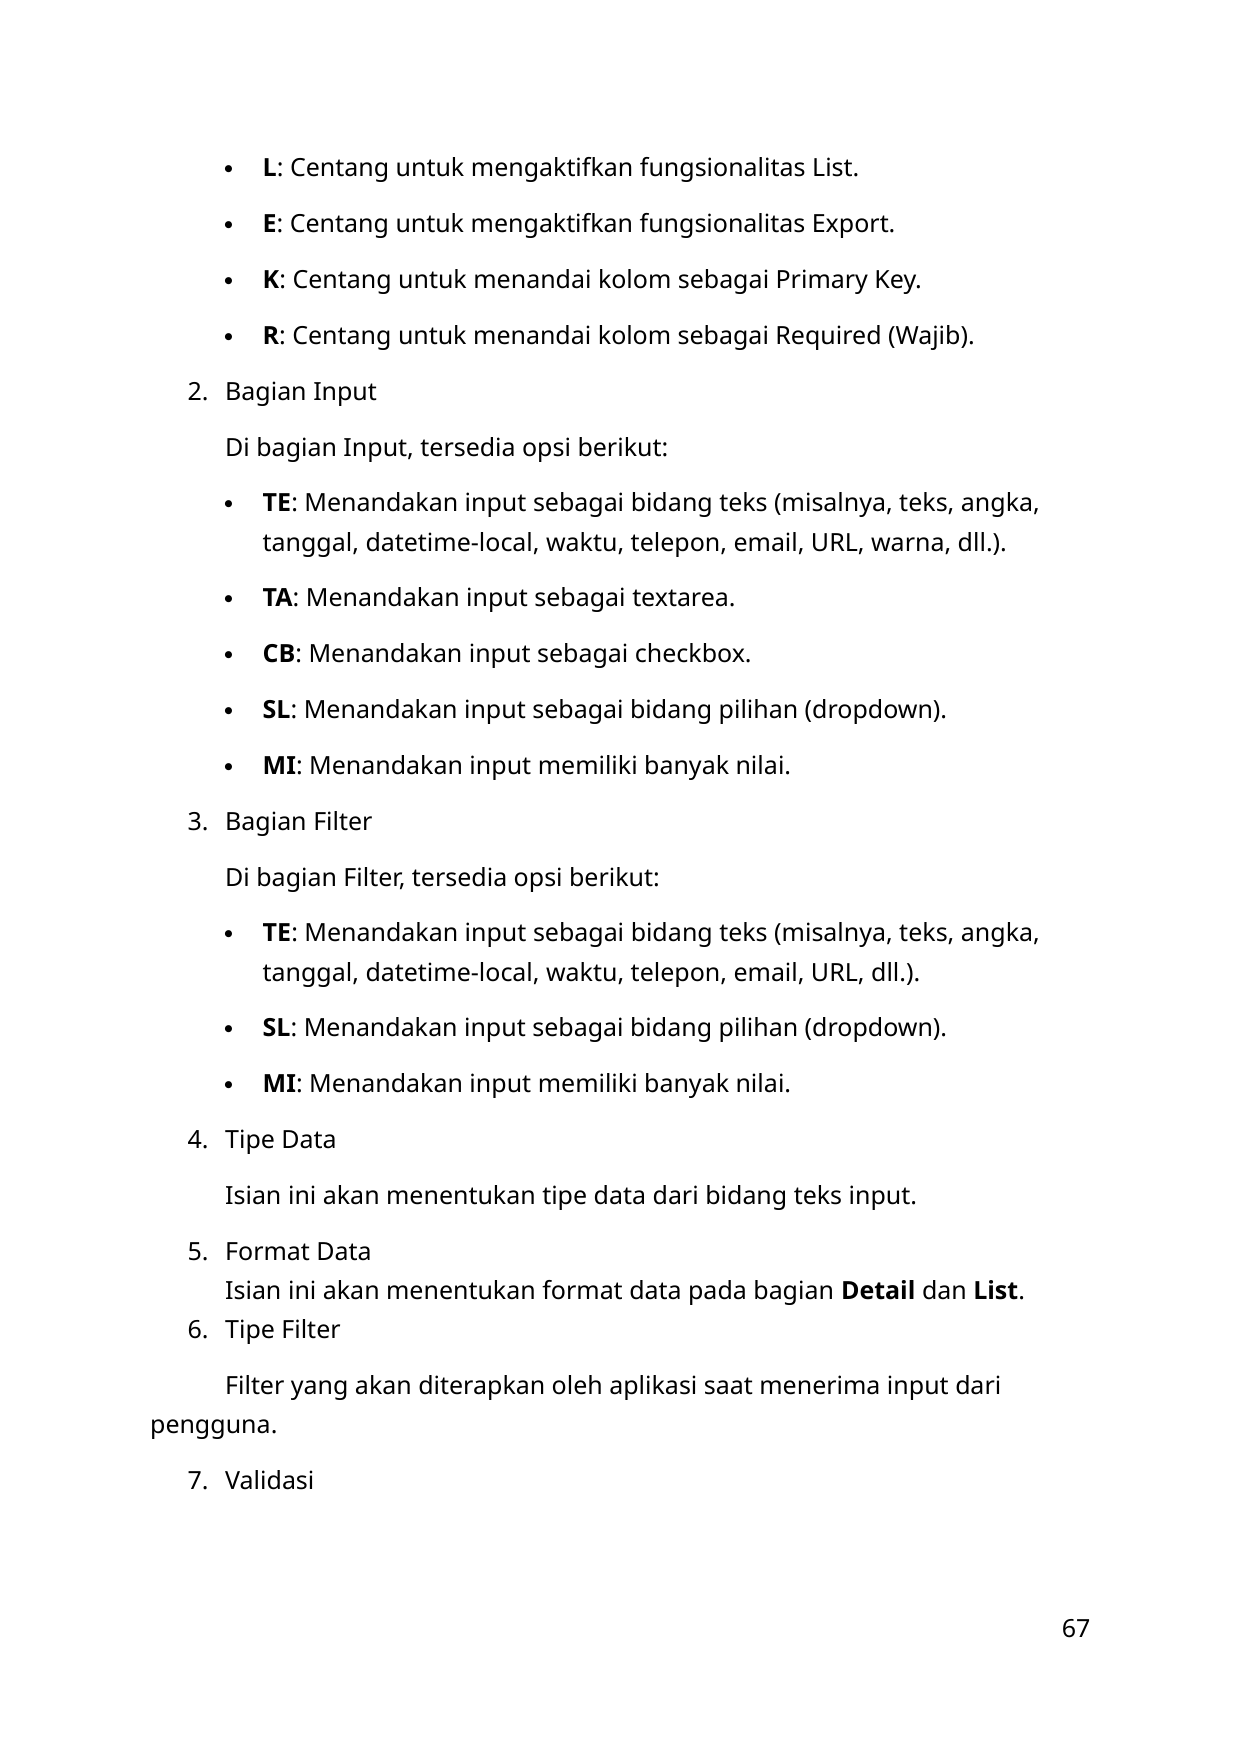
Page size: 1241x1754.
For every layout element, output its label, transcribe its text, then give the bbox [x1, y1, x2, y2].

list MI: Menandakan input memiliki banyak nilai. [225, 747, 1090, 782]
list TA: Menandakan input sebagai textarea. [225, 580, 1090, 614]
list Bagian Input [187, 373, 1090, 407]
list CB: Menandakan input sebagai checkbox. [225, 636, 1090, 670]
list L: Centang untuk mengaktifkan fungsionalitas List. [225, 150, 1090, 184]
list K: Centang untuk menandai kolom sebagai Primary Key. [225, 262, 1090, 296]
list Tipe Data [187, 1122, 1090, 1156]
list Bagian Filter [187, 803, 1090, 837]
text Di bagian Filter, tersedia opsi berikut: [150, 859, 1090, 893]
text Isian ini akan menentukan tipe data dari bidang teks input. [150, 1177, 1090, 1212]
text Filter yang akan diterapkan oleh aplikasi saat menerima input dari pengguna. [150, 1367, 1090, 1441]
list Tipe Filter [187, 1312, 1090, 1346]
list Format Data [187, 1233, 1090, 1267]
list R: Centang untuk menandai kolom sebagai Required (Wajib). [225, 317, 1090, 352]
list Validasi [187, 1462, 1090, 1497]
list SL: Menandakan input sebagai bidang pilihan (dropdown). [225, 1010, 1090, 1044]
list TE: Menandakan input sebagai bidang teks (misalnya, teks, angka, tanggal, datetime-local, waktu, telepon, email, URL, warna, dll.). [225, 485, 1090, 558]
list Isian ini akan menentukan format data pada bagian Detail dan List. [225, 1272, 1090, 1307]
text Di bagian Input, tersedia opsi berikut: [150, 429, 1090, 463]
list E: Centang untuk mengaktifkan fungsionalitas Export. [225, 206, 1090, 240]
list SL: Menandakan input sebagai bidang pilihan (dropdown). [225, 692, 1090, 726]
list TE: Menandakan input sebagai bidang teks (misalnya, teks, angka, tanggal, datetime-local, waktu, telepon, email, URL, dll.). [225, 915, 1090, 988]
list MI: Menandakan input memiliki banyak nilai. [225, 1066, 1090, 1100]
